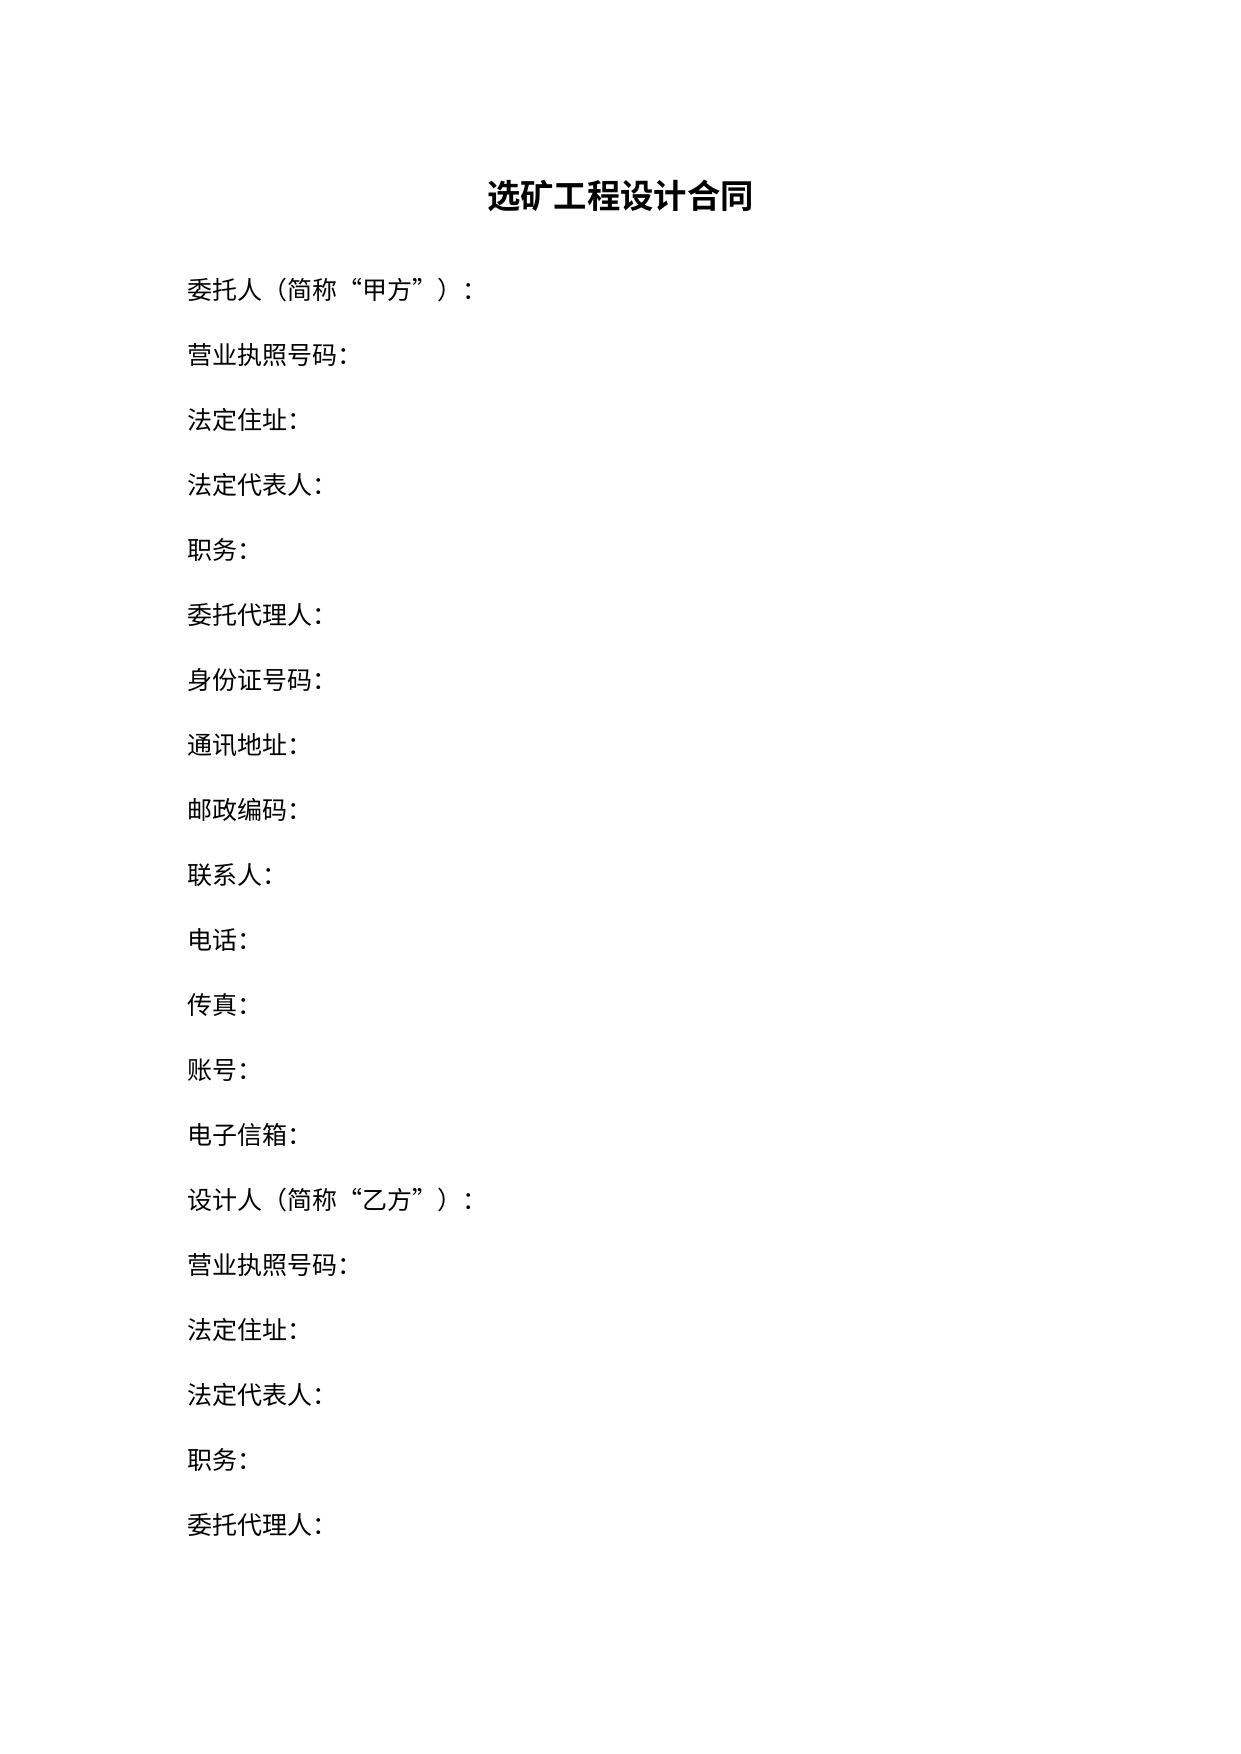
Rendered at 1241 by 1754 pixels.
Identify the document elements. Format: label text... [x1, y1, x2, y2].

text 联系人： [187, 841, 1053, 906]
text 委托代理人： [187, 581, 1053, 646]
text 通讯地址： [187, 711, 1053, 776]
text 营业执照号码： [187, 321, 1053, 386]
subtitle 选矿工程设计合同 [187, 162, 1053, 227]
text 委托人（简称“甲方”）： [187, 256, 1053, 321]
text 法定住址： [187, 1296, 1053, 1361]
text 法定代表人： [187, 1361, 1053, 1426]
text 法定代表人： [187, 451, 1053, 516]
text 营业执照号码： [187, 1231, 1053, 1296]
text 身份证号码： [187, 646, 1053, 711]
text 电子信箱： [187, 1101, 1053, 1166]
text 传真： [187, 971, 1053, 1036]
text 职务： [187, 1426, 1053, 1491]
text 法定住址： [187, 386, 1053, 451]
text 设计人（简称“乙方”）： [187, 1166, 1053, 1231]
text 电话： [187, 906, 1053, 971]
text 委托代理人： [187, 1491, 1053, 1556]
text 账号： [187, 1036, 1053, 1101]
text 邮政编码： [187, 776, 1053, 841]
text 职务： [187, 516, 1053, 581]
